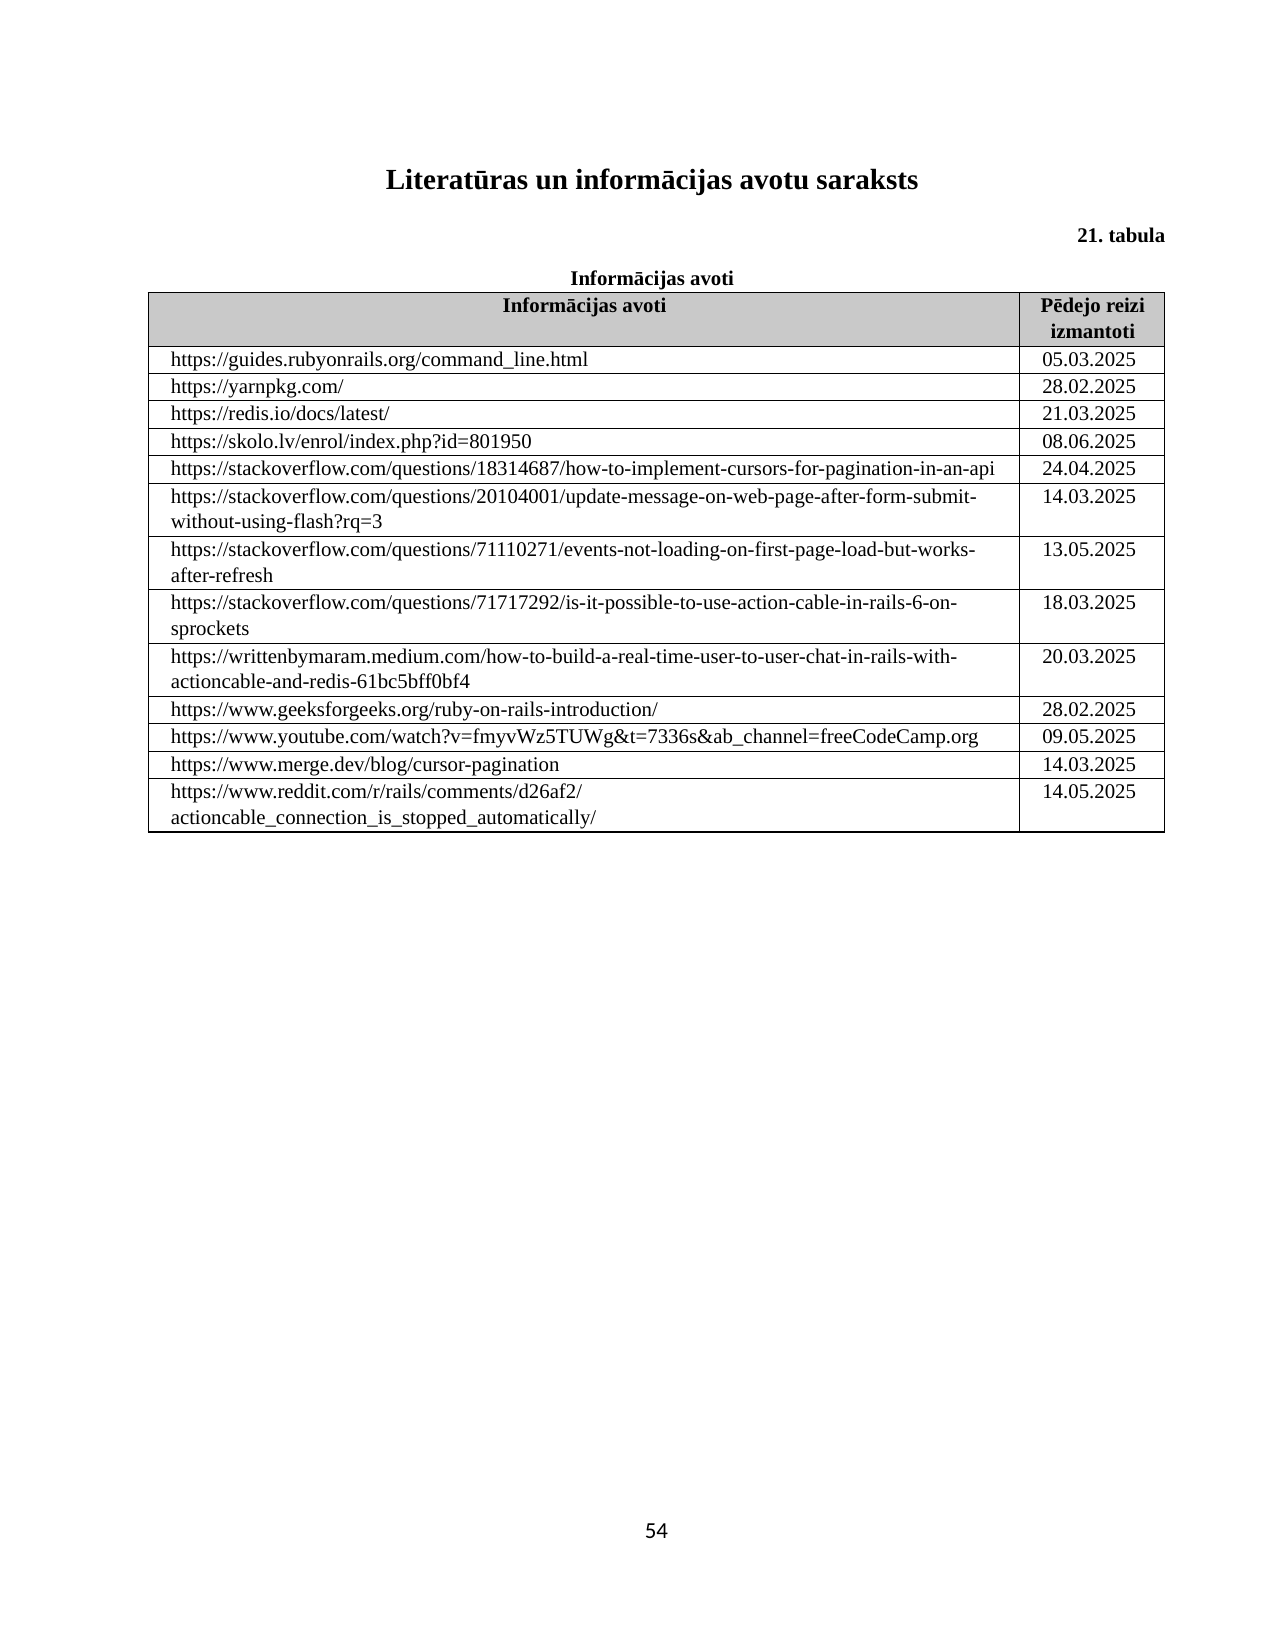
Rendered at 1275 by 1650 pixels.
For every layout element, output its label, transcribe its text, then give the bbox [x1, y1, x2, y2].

table_cell https://www.youtube.com/watch?v=fmyvWz5TUWg&t=7336s&ab_channel=freeCodeCamp.org [149, 724, 1019, 751]
table_cell https://www.reddit.com/r/rails/comments/d26af2/actioncable_connection_is_stopped_automatically/ [149, 779, 1019, 831]
table_cell 20.03.2025 [1020, 644, 1164, 696]
table_cell 28.02.2025 [1020, 374, 1164, 400]
table_cell 14.05.2025 [1020, 779, 1164, 831]
table_cell 21.03.2025 [1020, 401, 1164, 428]
table_cell 13.05.2025 [1020, 537, 1164, 589]
table_cell 24.04.2025 [1020, 456, 1164, 482]
subtitle Literatūras un informācijas avotu saraksts [147, 162, 1157, 195]
table_cell https://www.geeksforgeeks.org/ruby-on-rails-introduction/ [149, 697, 1019, 723]
table_cell 14.03.2025 [1020, 752, 1164, 778]
table_cell 18.03.2025 [1020, 590, 1164, 642]
subtitle Informācijas avoti [147, 266, 1156, 290]
table_header Informācijas avoti [149, 293, 1019, 346]
table_cell https://stackoverflow.com/questions/20104001/update-message-on-web-page-after-form-submit-without-using-flash?rq=3 [149, 484, 1019, 536]
table_cell https://writtenbymaram.medium.com/how-to-build-a-real-time-user-to-user-chat-in-rails-with-actioncable-and-redis-61bc5bff0bf4 [149, 644, 1019, 696]
table_cell https://skolo.lv/enrol/index.php?id=801950 [149, 429, 1019, 455]
table_cell https://guides.rubyonrails.org/command_line.html [149, 347, 1019, 373]
table_cell https://stackoverflow.com/questions/71717292/is-it-possible-to-use-action-cable-in-rails-6-on-sprockets [149, 590, 1019, 642]
table_cell https://www.merge.dev/blog/cursor-pagination [149, 752, 1019, 778]
table_cell 14.03.2025 [1020, 484, 1164, 536]
table_header Pēdejo reizi izmantoti [1020, 293, 1164, 346]
table_cell https://yarnpkg.com/ [149, 374, 1019, 400]
table_cell 08.06.2025 [1020, 429, 1164, 455]
table_cell 05.03.2025 [1020, 347, 1164, 373]
table_cell 28.02.2025 [1020, 697, 1164, 723]
table_cell https://stackoverflow.com/questions/71110271/events-not-loading-on-first-page-load-but-works-after-refresh [149, 537, 1019, 589]
text 21. tabula [184, 223, 1165, 247]
table_cell https://redis.io/docs/latest/ [149, 401, 1019, 428]
table_cell 09.05.2025 [1020, 724, 1164, 751]
table_cell https://stackoverflow.com/questions/18314687/how-to-implement-cursors-for-pagination-in-an-api [149, 456, 1019, 482]
